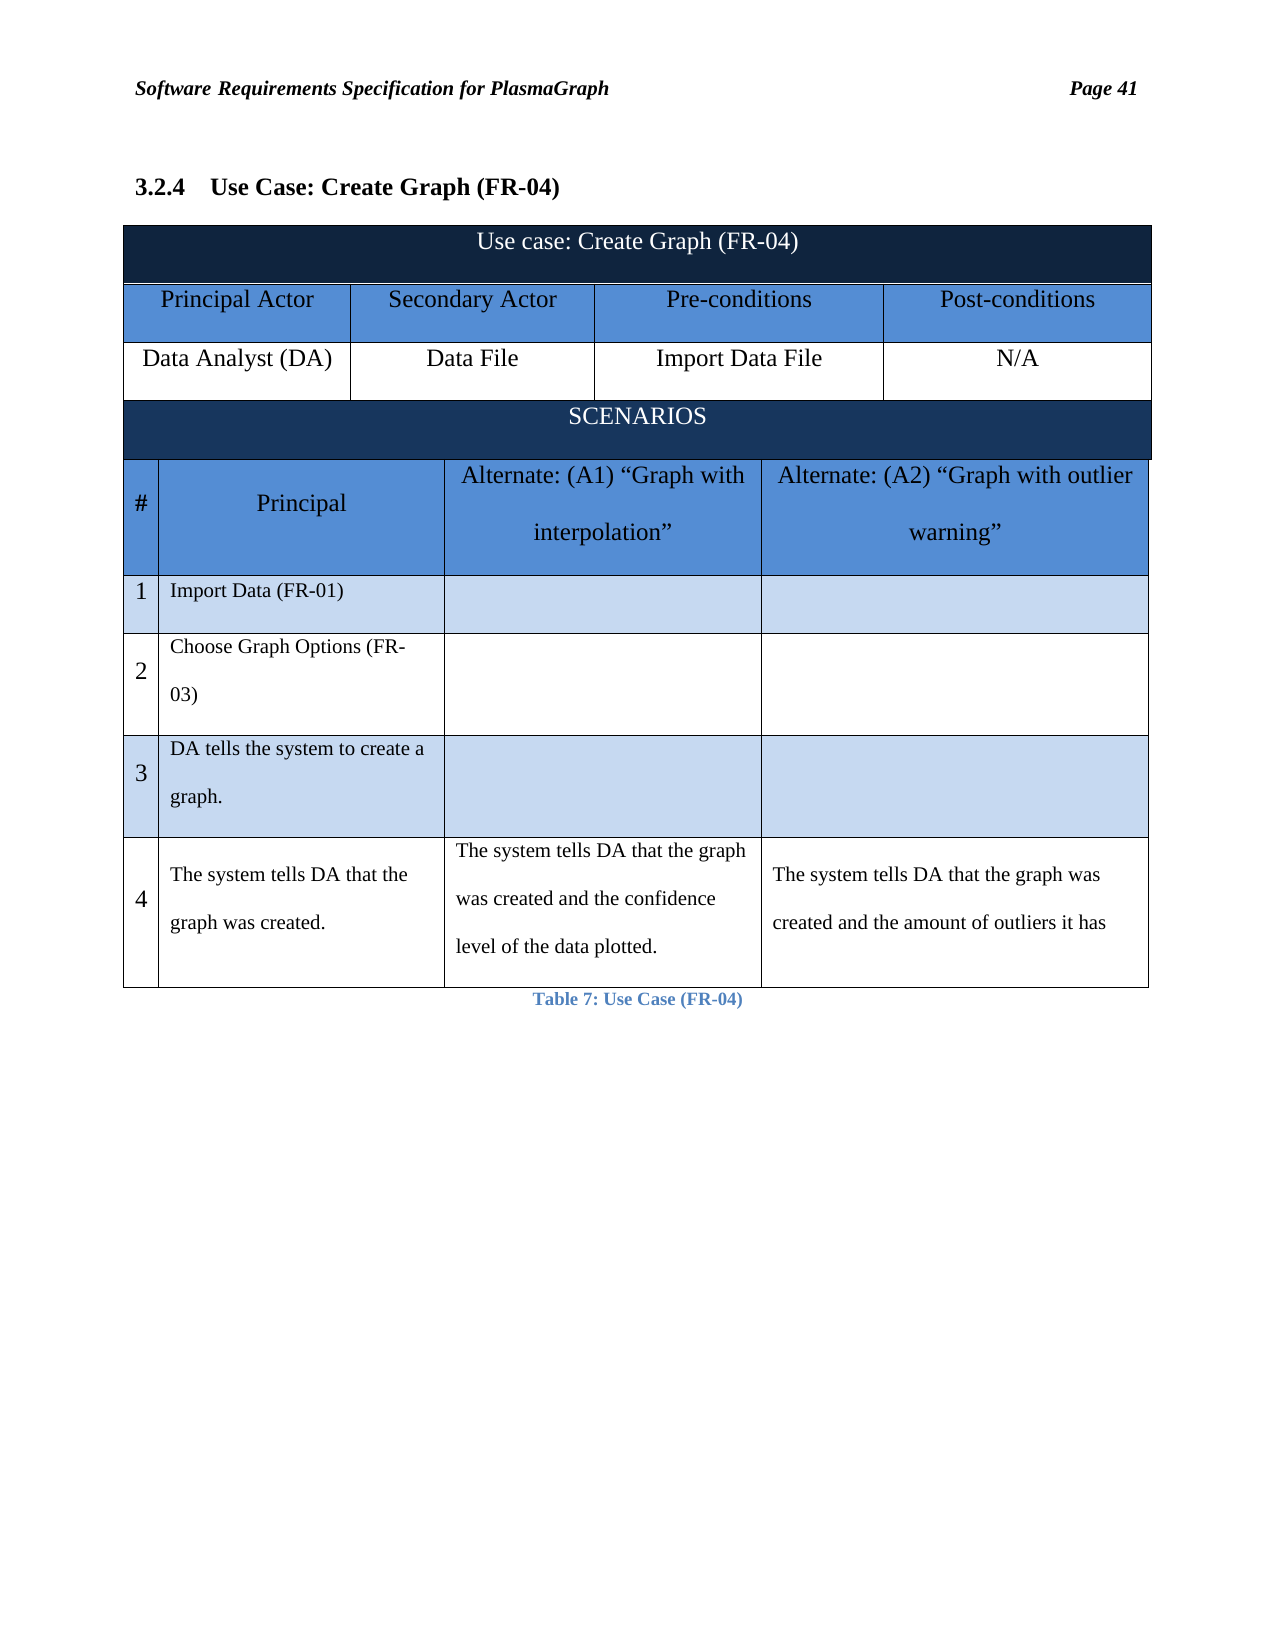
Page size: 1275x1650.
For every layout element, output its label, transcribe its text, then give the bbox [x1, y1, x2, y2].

table_cell [445, 576, 761, 633]
table_cell [762, 634, 884, 735]
table_cell 4 [124, 838, 158, 987]
table_cell 1 [124, 576, 158, 633]
table_cell [762, 576, 884, 633]
table_cell Principal Actor [124, 285, 350, 342]
table_cell Data File [351, 343, 594, 400]
table_cell 3 [124, 736, 158, 837]
table_cell 2 [124, 634, 158, 735]
table_cell Principal [159, 460, 444, 575]
table_cell The system tells DA that the graph was created. [159, 838, 444, 987]
table_cell [884, 634, 1148, 735]
table_cell Secondary Actor [351, 285, 594, 342]
table_cell # [124, 460, 158, 575]
table_cell Import Data File [595, 343, 883, 400]
table_cell DA tells the system to create a graph. [159, 736, 444, 837]
table_cell The system tells DA that the graph was created and the amount of outliers it has [762, 838, 1148, 987]
table_cell Post-conditions [884, 285, 1151, 342]
table_cell [445, 634, 761, 735]
table_cell Alternate: (A1) “Graph with interpolation” [445, 460, 761, 575]
table_cell SCENARIOS [124, 401, 1151, 459]
table_cell N/A [884, 343, 1151, 400]
table_cell Data Analyst (DA) [124, 343, 350, 400]
table_cell Choose Graph Options (FR-03) [159, 634, 444, 735]
subtitle Use Case: Create Graph (FR-04) [135, 175, 1140, 200]
table_cell [884, 736, 1148, 837]
table_cell [445, 736, 761, 837]
table_cell Alternate: (A2) “Graph with outlier warning” [762, 460, 1148, 575]
table_cell Pre-conditions [595, 285, 883, 342]
table_cell [884, 576, 1148, 633]
table_cell The system tells DA that the graph was created and the confidence level of the data plotted. [445, 838, 761, 987]
table_header Use case: Create Graph (FR-04) [124, 226, 1151, 283]
table_cell Import Data (FR-01) [159, 576, 444, 633]
table_cell [762, 736, 884, 837]
